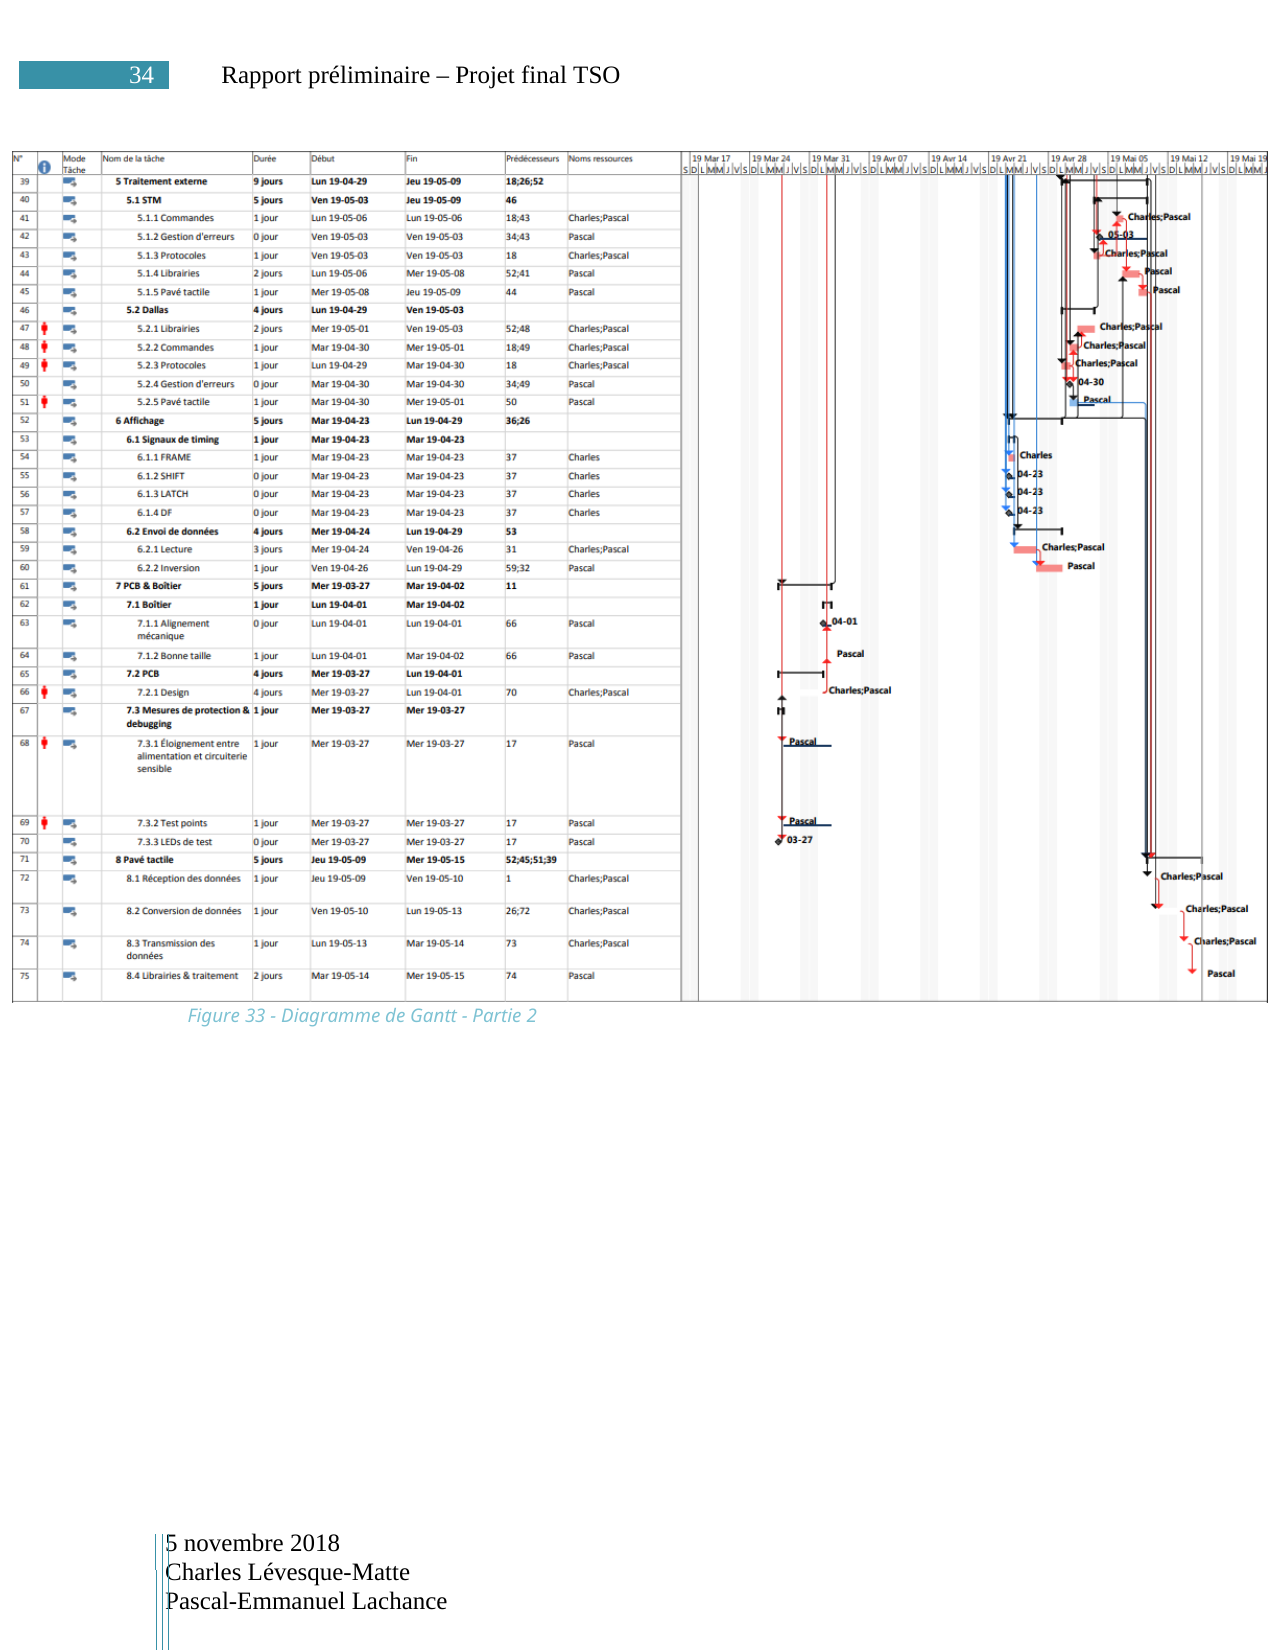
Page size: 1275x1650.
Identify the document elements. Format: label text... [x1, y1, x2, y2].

picture [10, 150, 1270, 1003]
text Figure 33 - Diagramme de Gantt - Partie 2 [187, 1003, 1087, 1028]
